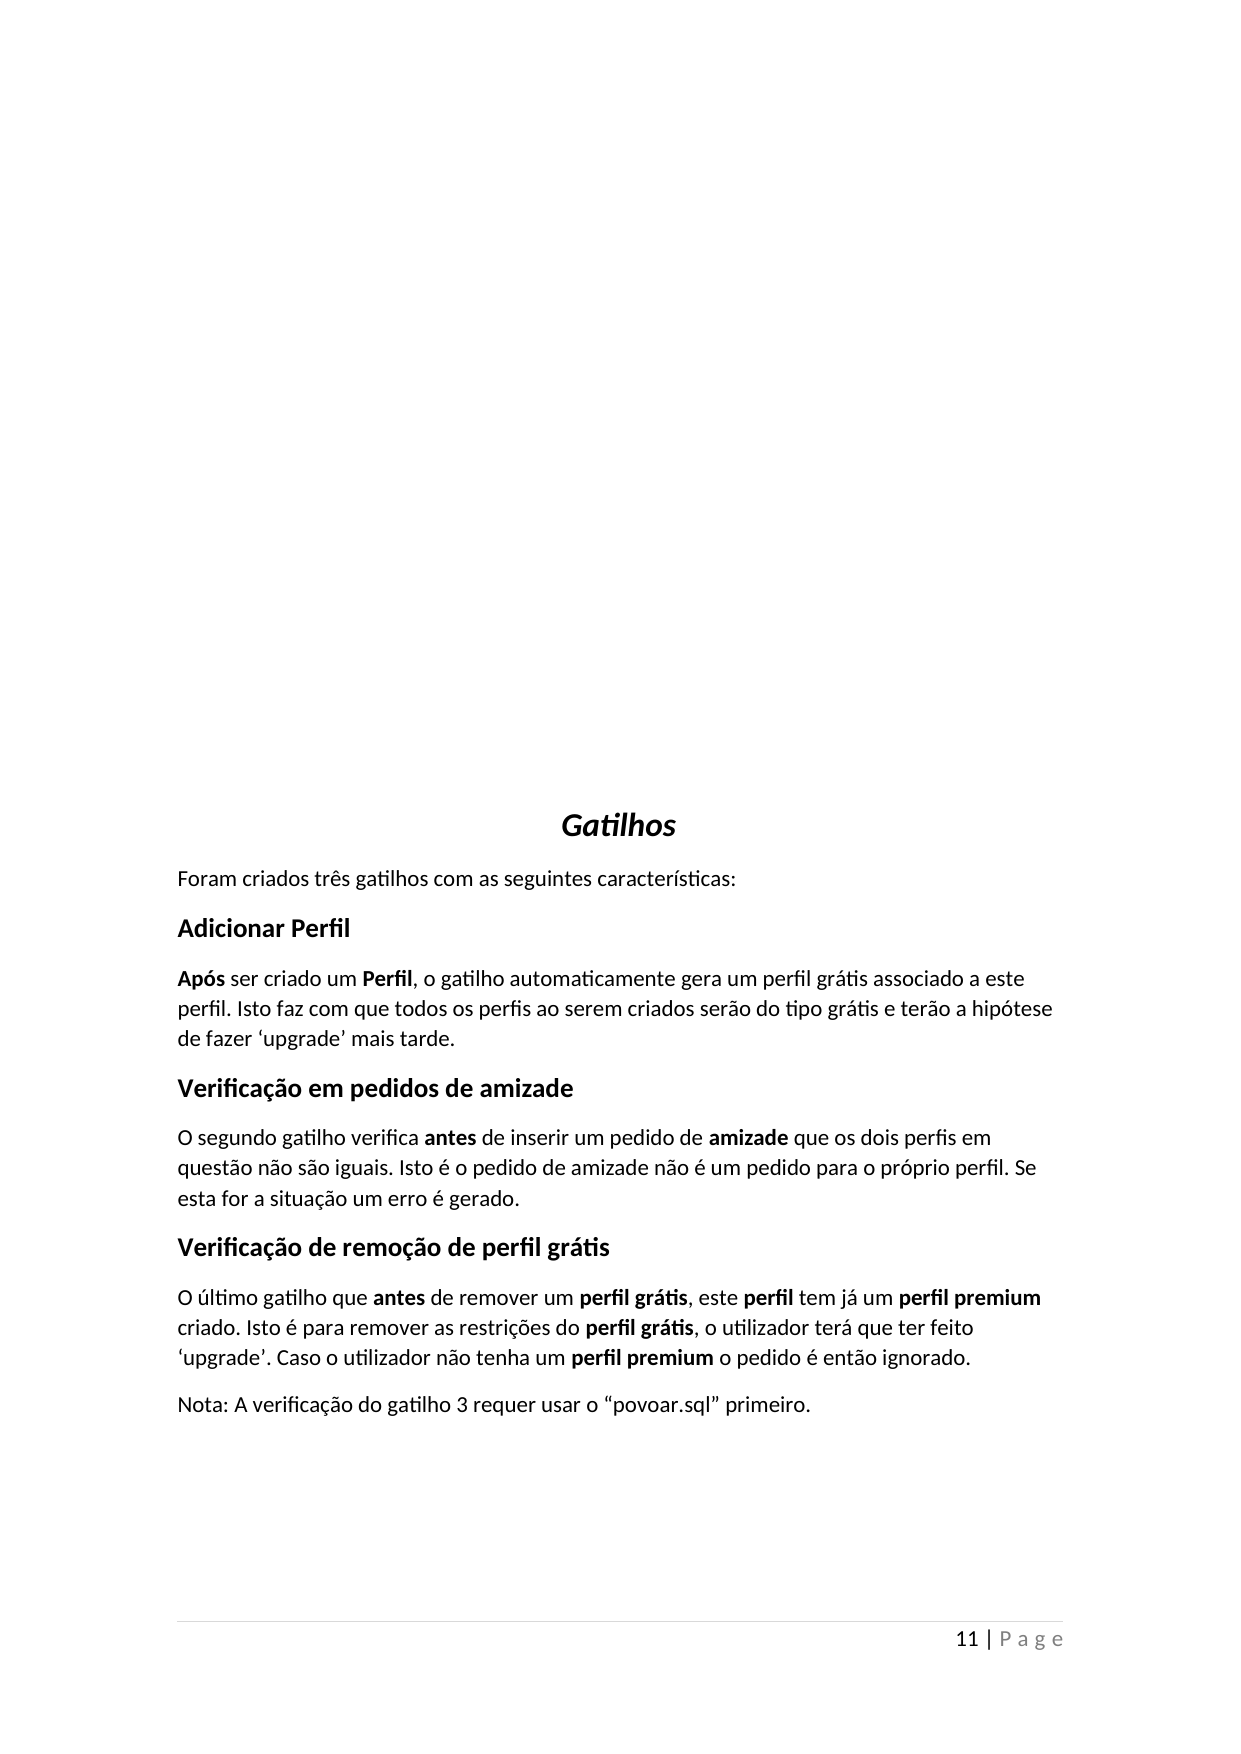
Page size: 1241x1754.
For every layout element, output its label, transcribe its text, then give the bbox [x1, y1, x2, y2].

text Verificação de remoção de perfil grátis [177, 1231, 1063, 1263]
text Adicionar Perfil [177, 911, 1063, 944]
text Nota: A verificação do gatilho 3 requer usar o “povoar.sql” primeiro. [177, 1390, 1063, 1418]
text Foram criados três gatilhos com as seguintes características: [177, 864, 1063, 892]
text Após ser criado um Perfil, o gatilho automaticamente gera um perfil grátis associado a este perfil. Isto faz com que todos os perfis ao serem criados serão do tipo grátis e terão a hipótese de fazer ‘upgrade’ mais tarde. [177, 964, 1063, 1052]
text Gatilhos [177, 804, 1063, 844]
text O último gatilho que antes de remover um perfil grátis, este perfil tem já um perfil premium criado. Isto é para remover as restrições do perfil grátis, o utilizador terá que ter feito ‘upgrade’. Caso o utilizador não tenha um perfil premium o pedido é então ignorado. [177, 1283, 1063, 1371]
text O segundo gatilho verifica antes de inserir um pedido de amizade que os dois perfis em questão não são iguais. Isto é o pedido de amizade não é um pedido para o próprio perfil. Se esta for a situação um erro é gerado. [177, 1123, 1063, 1212]
text Verificação em pedidos de amizade [177, 1071, 1063, 1104]
